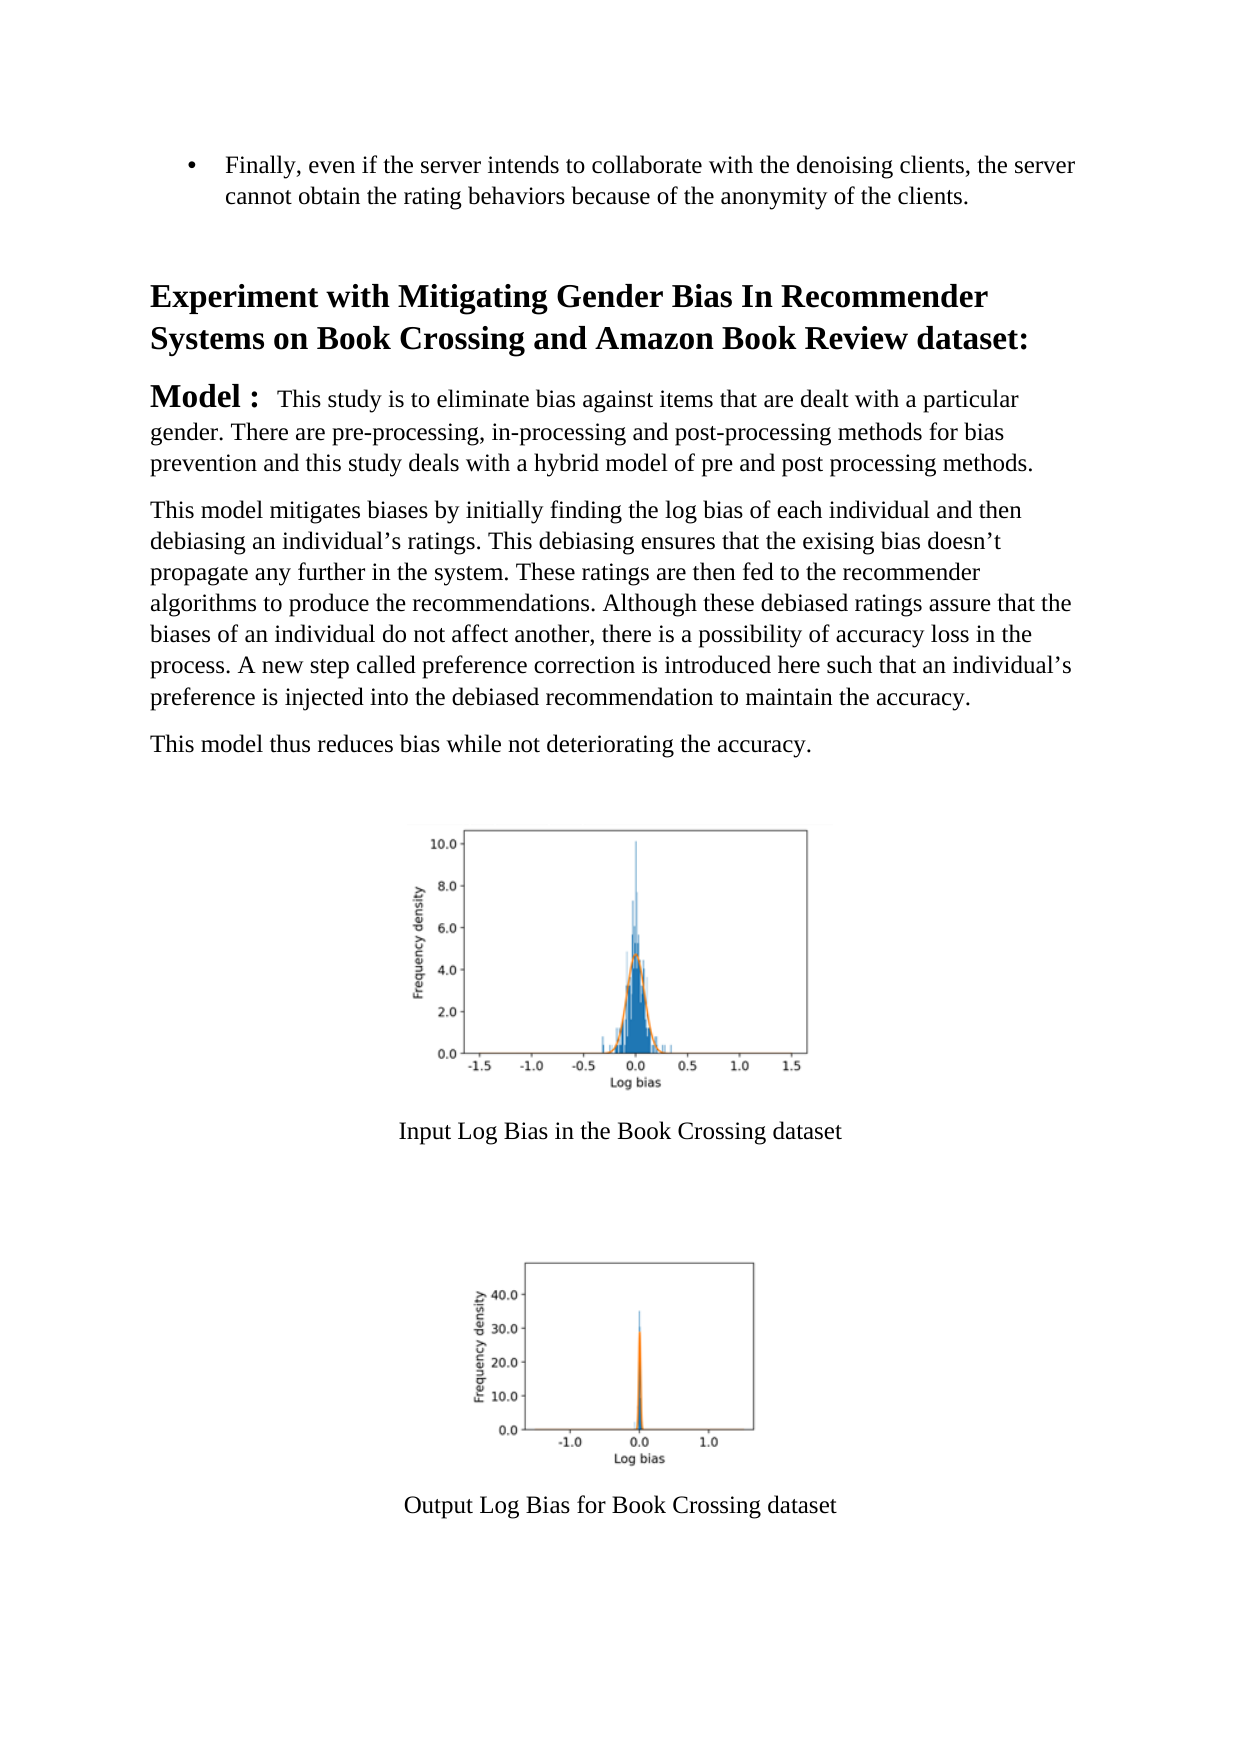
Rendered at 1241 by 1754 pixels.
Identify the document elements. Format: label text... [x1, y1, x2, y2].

list Finally, even if the server intends to collaborate with the denoising clients, the server cannot obtain the rating behaviors because of the anonymity of the clients. [187, 150, 1090, 210]
text Input Log Bias in the Book Crossing dataset [150, 1116, 1090, 1145]
text This model thus reduces bias while not deteriorating the accuracy. [150, 729, 1090, 758]
picture [462, 1259, 778, 1472]
text Experiment with Mitigating Gender Bias In Recommender Systems on Book Crossing and Amazon Book Review dataset: [150, 277, 1090, 356]
text This model mitigates biases by initially finding the log bias of each individual and then debiasing an individual’s ratings. This debiasing ensures that the exising bias doesn’t propagate any further in the system. These ratings are then fed to the recommender algorithms to produce the recommendations. Although these debiased ratings assure that the biases of an individual do not affect another, there is a possibility of accuracy loss in the process. A new step called preference correction is introduced here such that an individual’s preference is injected into the debiased recommendation to maintain the accuracy. [150, 495, 1090, 710]
text Model : This study is to eliminate bias against items that are dealt with a particular gender. There are pre-processing, in-processing and post-processing methods for bias prevention and this study deals with a hybrid model of pre and post processing methods. [150, 376, 1090, 476]
text Output Log Bias for Book Crossing dataset [150, 1491, 1090, 1519]
picture [407, 824, 834, 1098]
